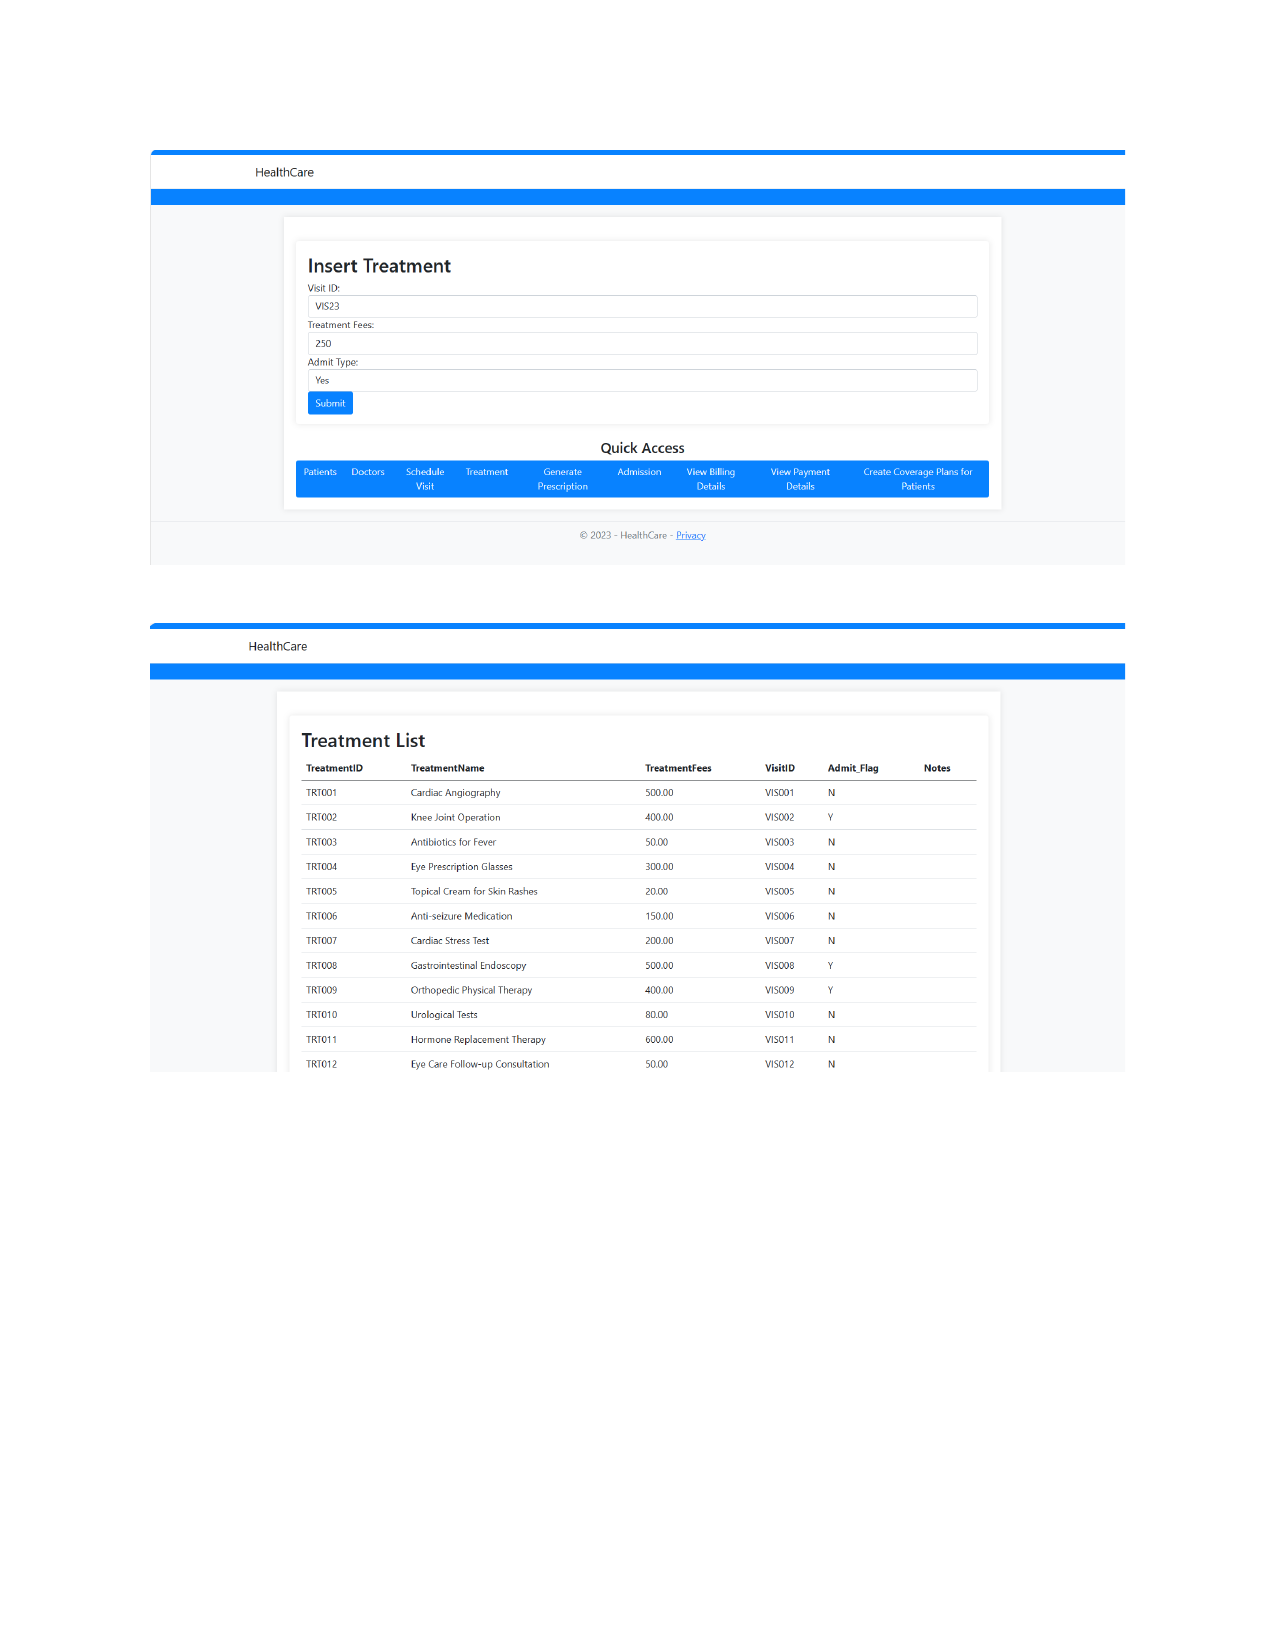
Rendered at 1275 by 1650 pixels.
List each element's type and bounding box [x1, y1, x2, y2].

picture [150, 623, 1125, 1072]
picture [150, 150, 1125, 565]
